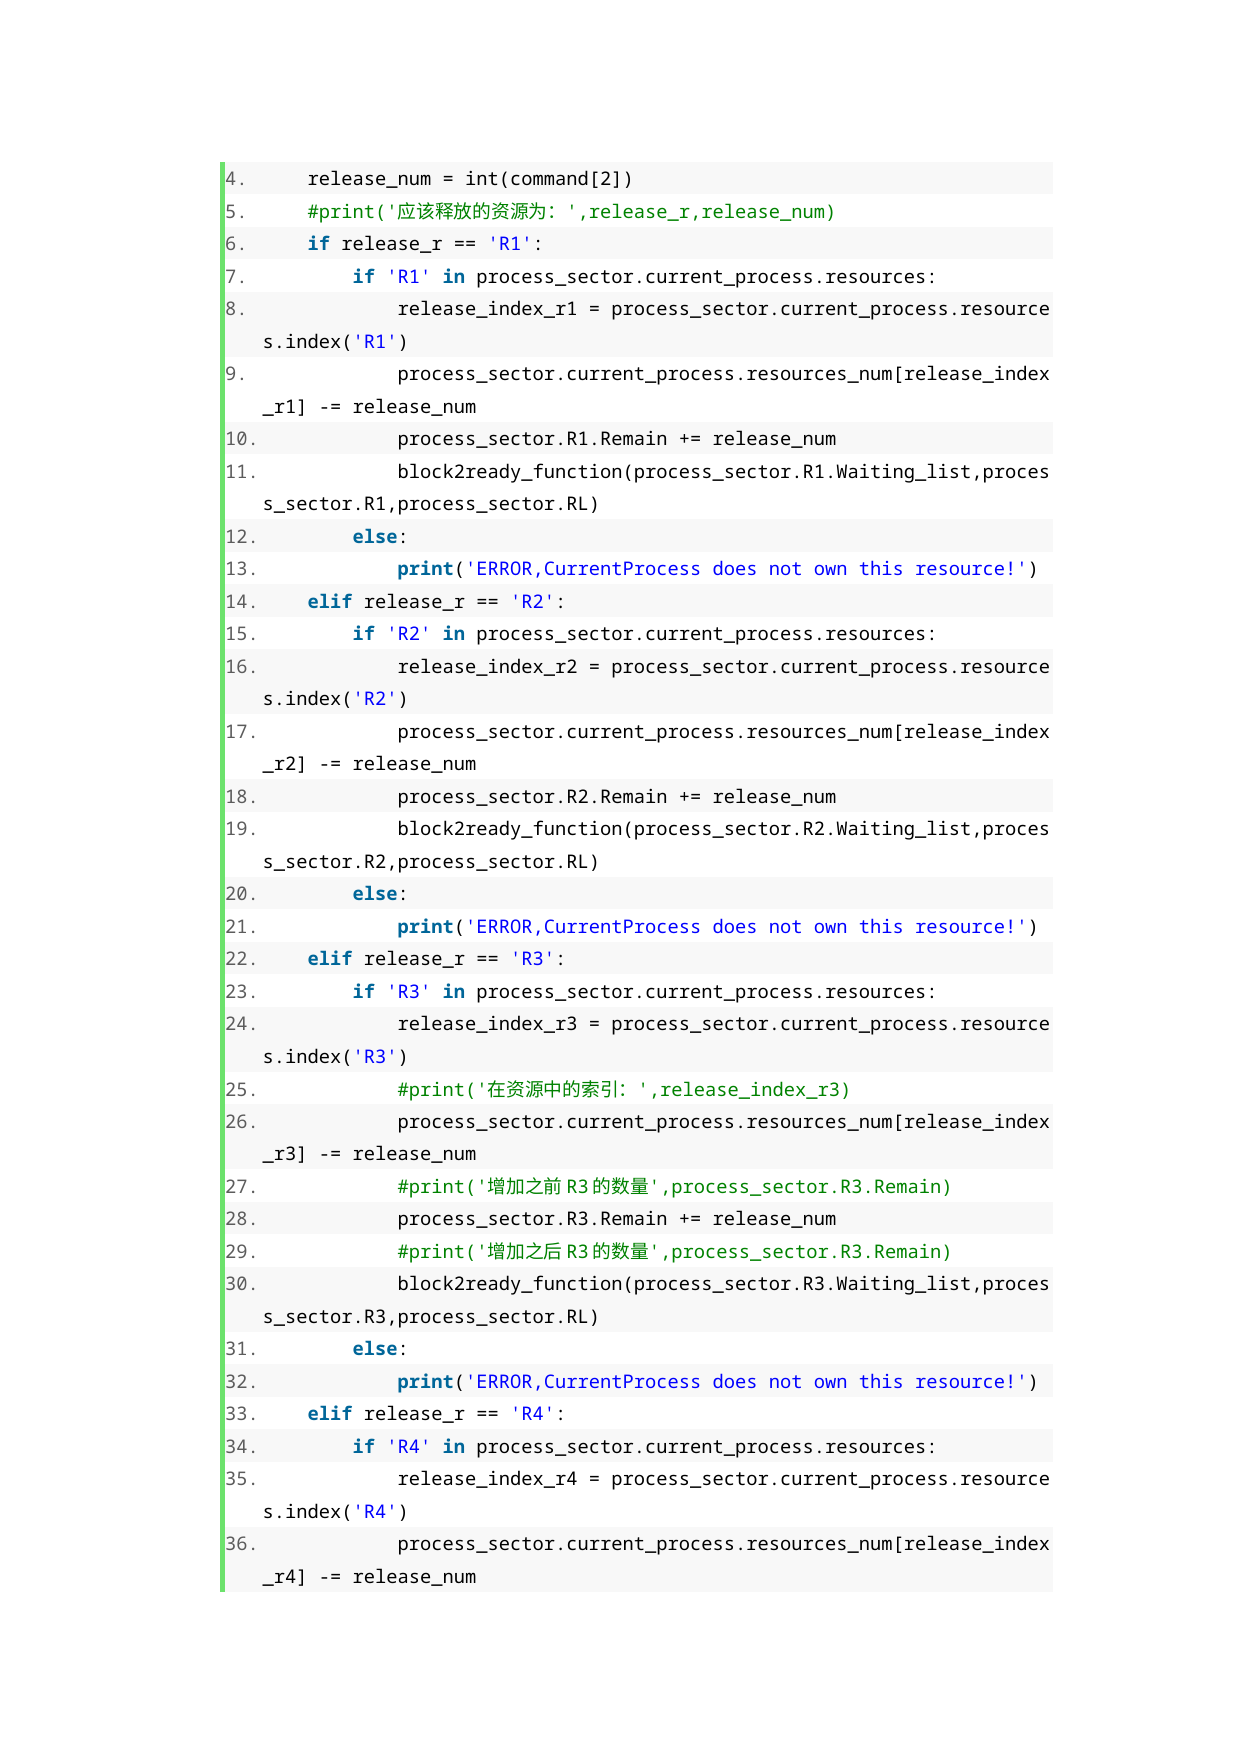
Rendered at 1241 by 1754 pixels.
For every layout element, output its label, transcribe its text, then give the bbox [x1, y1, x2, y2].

list process_sector.current_process.resources_num[release_index_r2] -= release_num [225, 714, 1053, 779]
list process_sector.R2.Remain += release_num [225, 779, 1053, 812]
list #print('增加之前R3的数量',process_sector.R3.Remain) [225, 1169, 1053, 1202]
list block2ready_function(process_sector.R1.Waiting_list,process_sector.R1,process_sector.RL) [225, 454, 1053, 519]
list elif release_r == 'R3': [225, 942, 1053, 974]
list elif release_r == 'R4': [225, 1397, 1053, 1429]
list process_sector.R3.Remain += release_num [225, 1202, 1053, 1234]
list block2ready_function(process_sector.R3.Waiting_list,process_sector.R3,process_sector.RL) [225, 1267, 1053, 1332]
list release_index_r4 = process_sector.current_process.resources.index('R4') [225, 1462, 1053, 1527]
list #print('在资源中的索引：',release_index_r3) [225, 1072, 1053, 1104]
list if 'R4' in process_sector.current_process.resources: [225, 1429, 1053, 1462]
list block2ready_function(process_sector.R2.Waiting_list,process_sector.R2,process_sector.RL) [225, 812, 1053, 877]
list release_index_r2 = process_sector.current_process.resources.index('R2') [225, 649, 1053, 714]
list else: [225, 519, 1053, 552]
list process_sector.current_process.resources_num[release_index_r1] -= release_num [225, 357, 1053, 422]
list if 'R2' in process_sector.current_process.resources: [225, 617, 1053, 649]
list else: [225, 1332, 1053, 1364]
list print('ERROR,CurrentProcess does not own this resource!') [225, 1364, 1053, 1397]
list if release_r == 'R1': [225, 227, 1053, 259]
list process_sector.current_process.resources_num[release_index_r3] -= release_num [225, 1104, 1053, 1169]
list #print('增加之后R3的数量',process_sector.R3.Remain) [225, 1234, 1053, 1267]
list release_num = int(command[2]) [225, 162, 1053, 194]
list process_sector.R1.Remain += release_num [225, 422, 1053, 454]
list print('ERROR,CurrentProcess does not own this resource!') [225, 909, 1053, 942]
list process_sector.current_process.resources_num[release_index_r4] -= release_num [225, 1527, 1053, 1592]
list if 'R3' in process_sector.current_process.resources: [225, 974, 1053, 1007]
list release_index_r3 = process_sector.current_process.resources.index('R3') [225, 1007, 1053, 1072]
list release_index_r1 = process_sector.current_process.resources.index('R1') [225, 292, 1053, 357]
list else: [225, 877, 1053, 909]
list elif release_r == 'R2': [225, 584, 1053, 617]
list print('ERROR,CurrentProcess does not own this resource!') [225, 552, 1053, 584]
list if 'R1' in process_sector.current_process.resources: [225, 259, 1053, 292]
list #print('应该释放的资源为：',release_r,release_num) [225, 194, 1053, 227]
